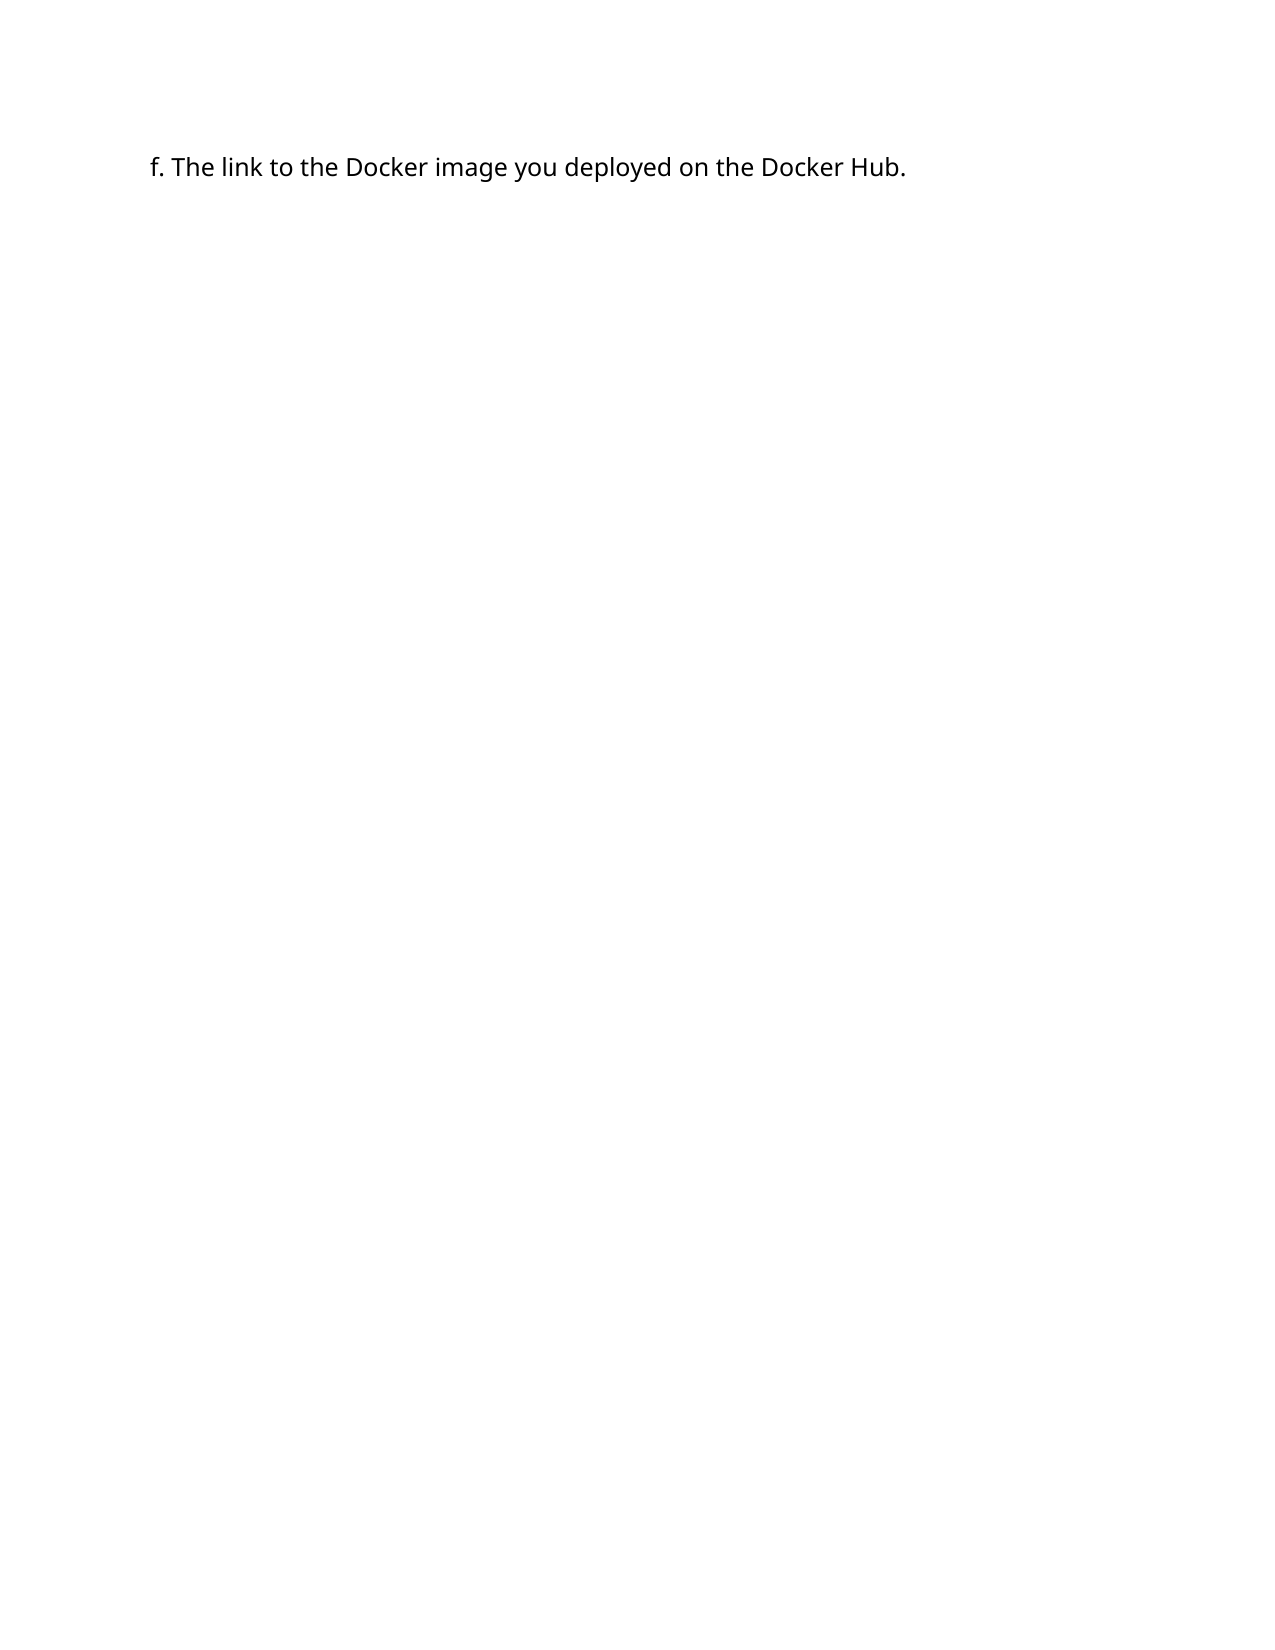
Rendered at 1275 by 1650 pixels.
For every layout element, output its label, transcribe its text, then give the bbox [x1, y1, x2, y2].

text f. The link to the Docker image you deployed on the Docker Hub. [150, 150, 1125, 184]
